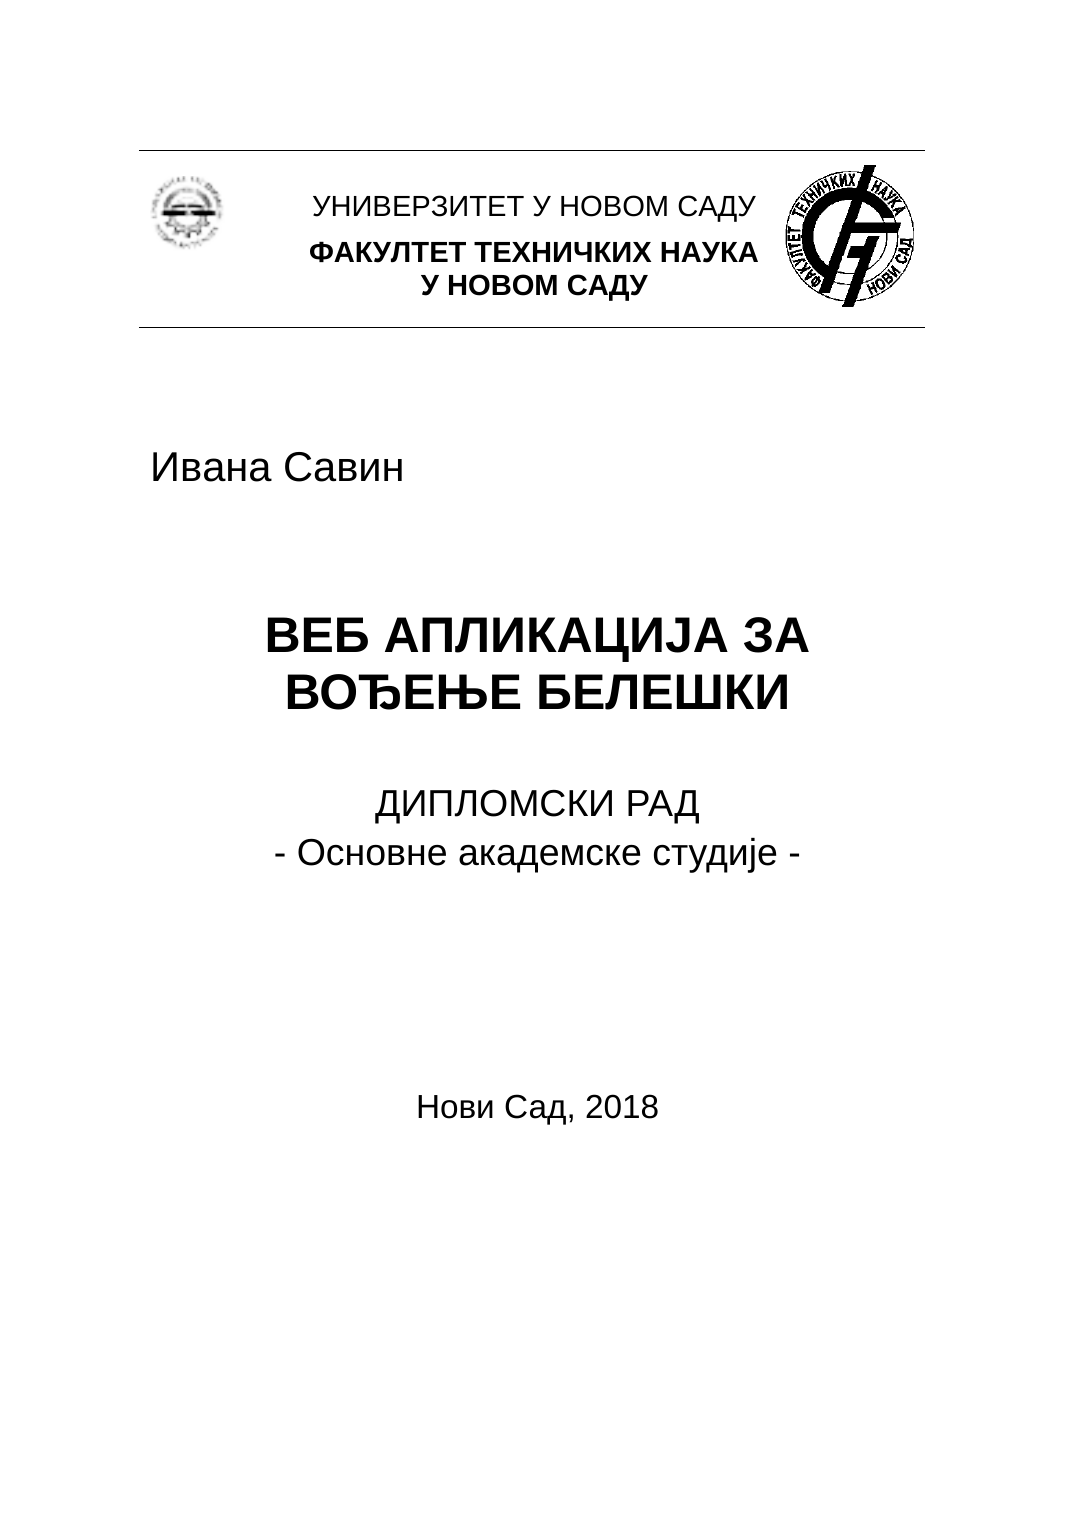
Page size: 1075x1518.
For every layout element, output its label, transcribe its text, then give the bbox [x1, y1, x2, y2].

text Нови Сад, 2018 [150, 1087, 925, 1125]
text ДИПЛОМСКИ РАД [150, 781, 925, 824]
text ВЕБ АПЛИКАЦИЈА ЗА ВОЂЕЊЕ БЕЛЕШКИ [150, 605, 925, 720]
text - Основне академске студије - [150, 830, 925, 873]
text Ивана Савин [150, 443, 925, 491]
table_header [774, 151, 925, 327]
table_header УНИВЕРЗИТЕТ У НОВОМ САДУ ФАКУЛТЕТ ТЕХНИЧКИХ НАУКА У НОВОМ САДУ [294, 151, 774, 327]
table_header [139, 151, 294, 327]
picture [785, 165, 914, 307]
